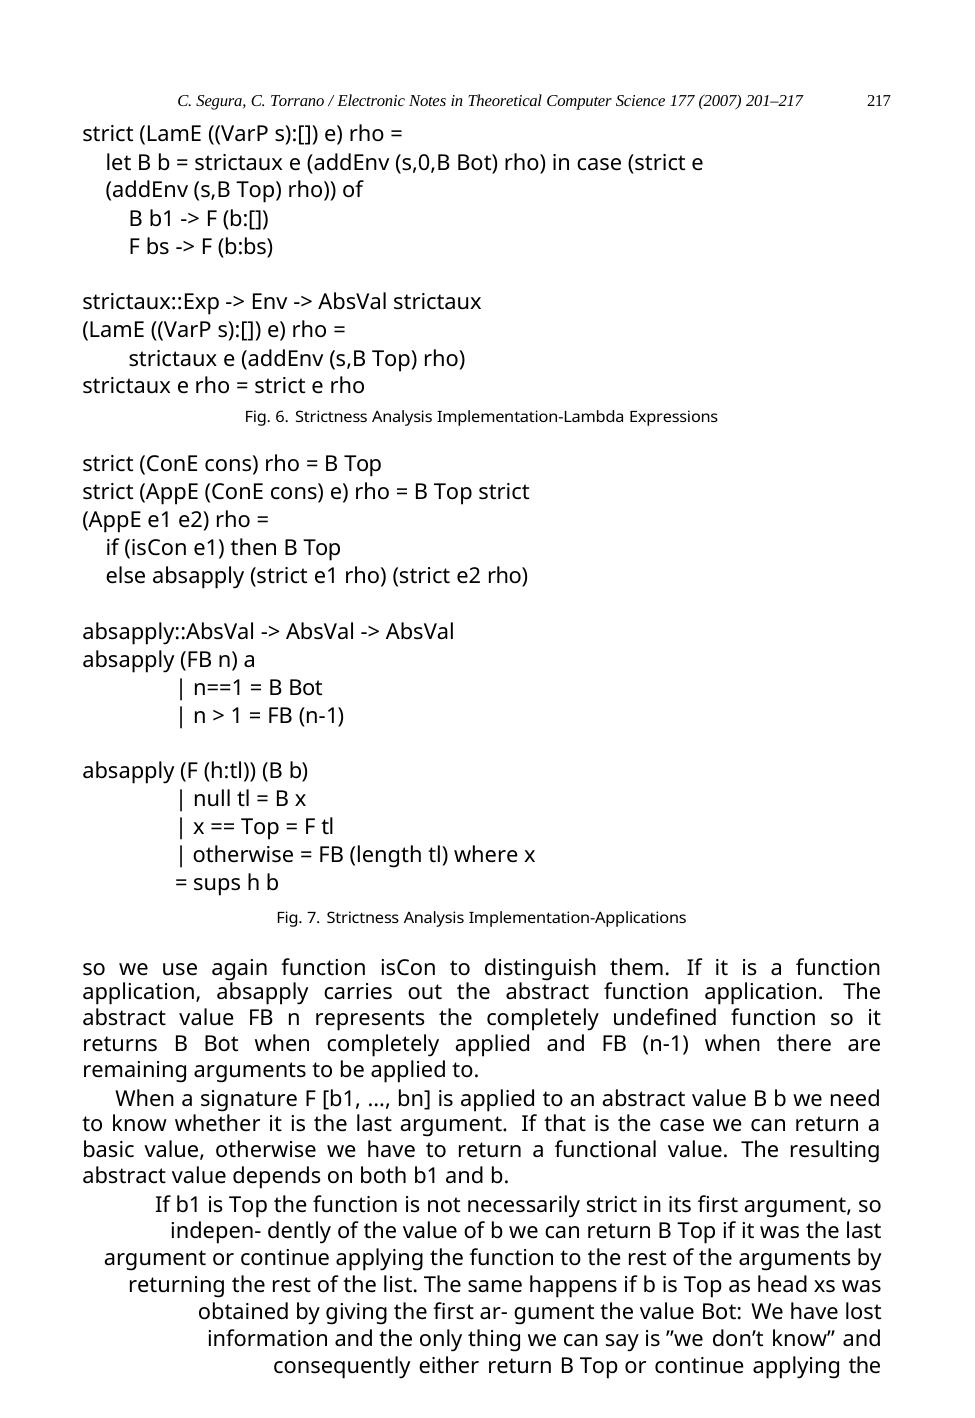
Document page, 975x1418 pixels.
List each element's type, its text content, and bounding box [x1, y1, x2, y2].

text strictaux::Exp -> Env -> AbsVal strictaux (LamE ((VarP s):[]) e) rho = [82, 287, 536, 344]
text When a signature F [b1, ..., bn] is applied to an abstract value B b we need to know whether it is the last argument. If that is the case we can return a basic value, otherwise we have to return a functional value. The resulting abstract value depends on both b1 and b. [82, 1085, 881, 1190]
text | otherwise = FB (length tl) where x = sups h b [175, 840, 536, 897]
text | n==1 = B Bot [175, 673, 908, 701]
text F bs -> F (b:bs) [128, 232, 908, 260]
text | null tl = B x [175, 784, 908, 812]
text Fig. 6. Strictness Analysis Implementation-Lambda Expressions [103, 405, 859, 427]
text strictaux e (addEnv (s,B Top) rho) strictaux e rho = strict e rho [82, 344, 536, 400]
text so we use again function isCon to distinguish them. If it is a function application, absapply carries out the abstract function application. The abstract value FB n represents the completely undefined function so it returns B Bot when completely applied and FB (n-1) when there are remaining arguments to be applied to. [82, 954, 881, 1084]
text B b1 -> F (b:[]) [128, 204, 908, 232]
text absapply (F (h:tl)) (B b) [82, 756, 908, 784]
text strict (AppE (ConE cons) e) rho = B Top strict (AppE e1 e2) rho = [82, 477, 536, 534]
text Fig. 7. Strictness Analysis Implementation-Applications [103, 907, 859, 928]
text | n > 1 = FB (n-1) [175, 701, 908, 729]
text If b1 is Top the function is not necessarily strict in its first argument, so indepen- dently of the value of b we can return B Top if it was the last argument or continue applying the function to the rest of the arguments by returning the rest of the list. The same happens if b is Top as head xs was obtained by giving the first ar- gument the value Bot: We have lost information and the only thing we can say is ”we don’t know” and consequently either return B Top or continue applying the [82, 1192, 881, 1379]
text absapply::AbsVal -> AbsVal -> AbsVal absapply (FB n) a [82, 617, 536, 673]
text strict (ConE cons) rho = B Top [82, 448, 908, 477]
text else absapply (strict e1 rho) (strict e2 rho) [105, 561, 908, 589]
text | x == Top = F tl [175, 812, 908, 840]
text let B b = strictaux e (addEnv (s,0,B Bot) rho) in case (strict e (addEnv (s,B Top) rho)) of [105, 148, 712, 204]
text strict (LamE ((VarP s):[]) e) rho = [82, 119, 908, 148]
text if (isCon e1) then B Top [105, 534, 908, 561]
